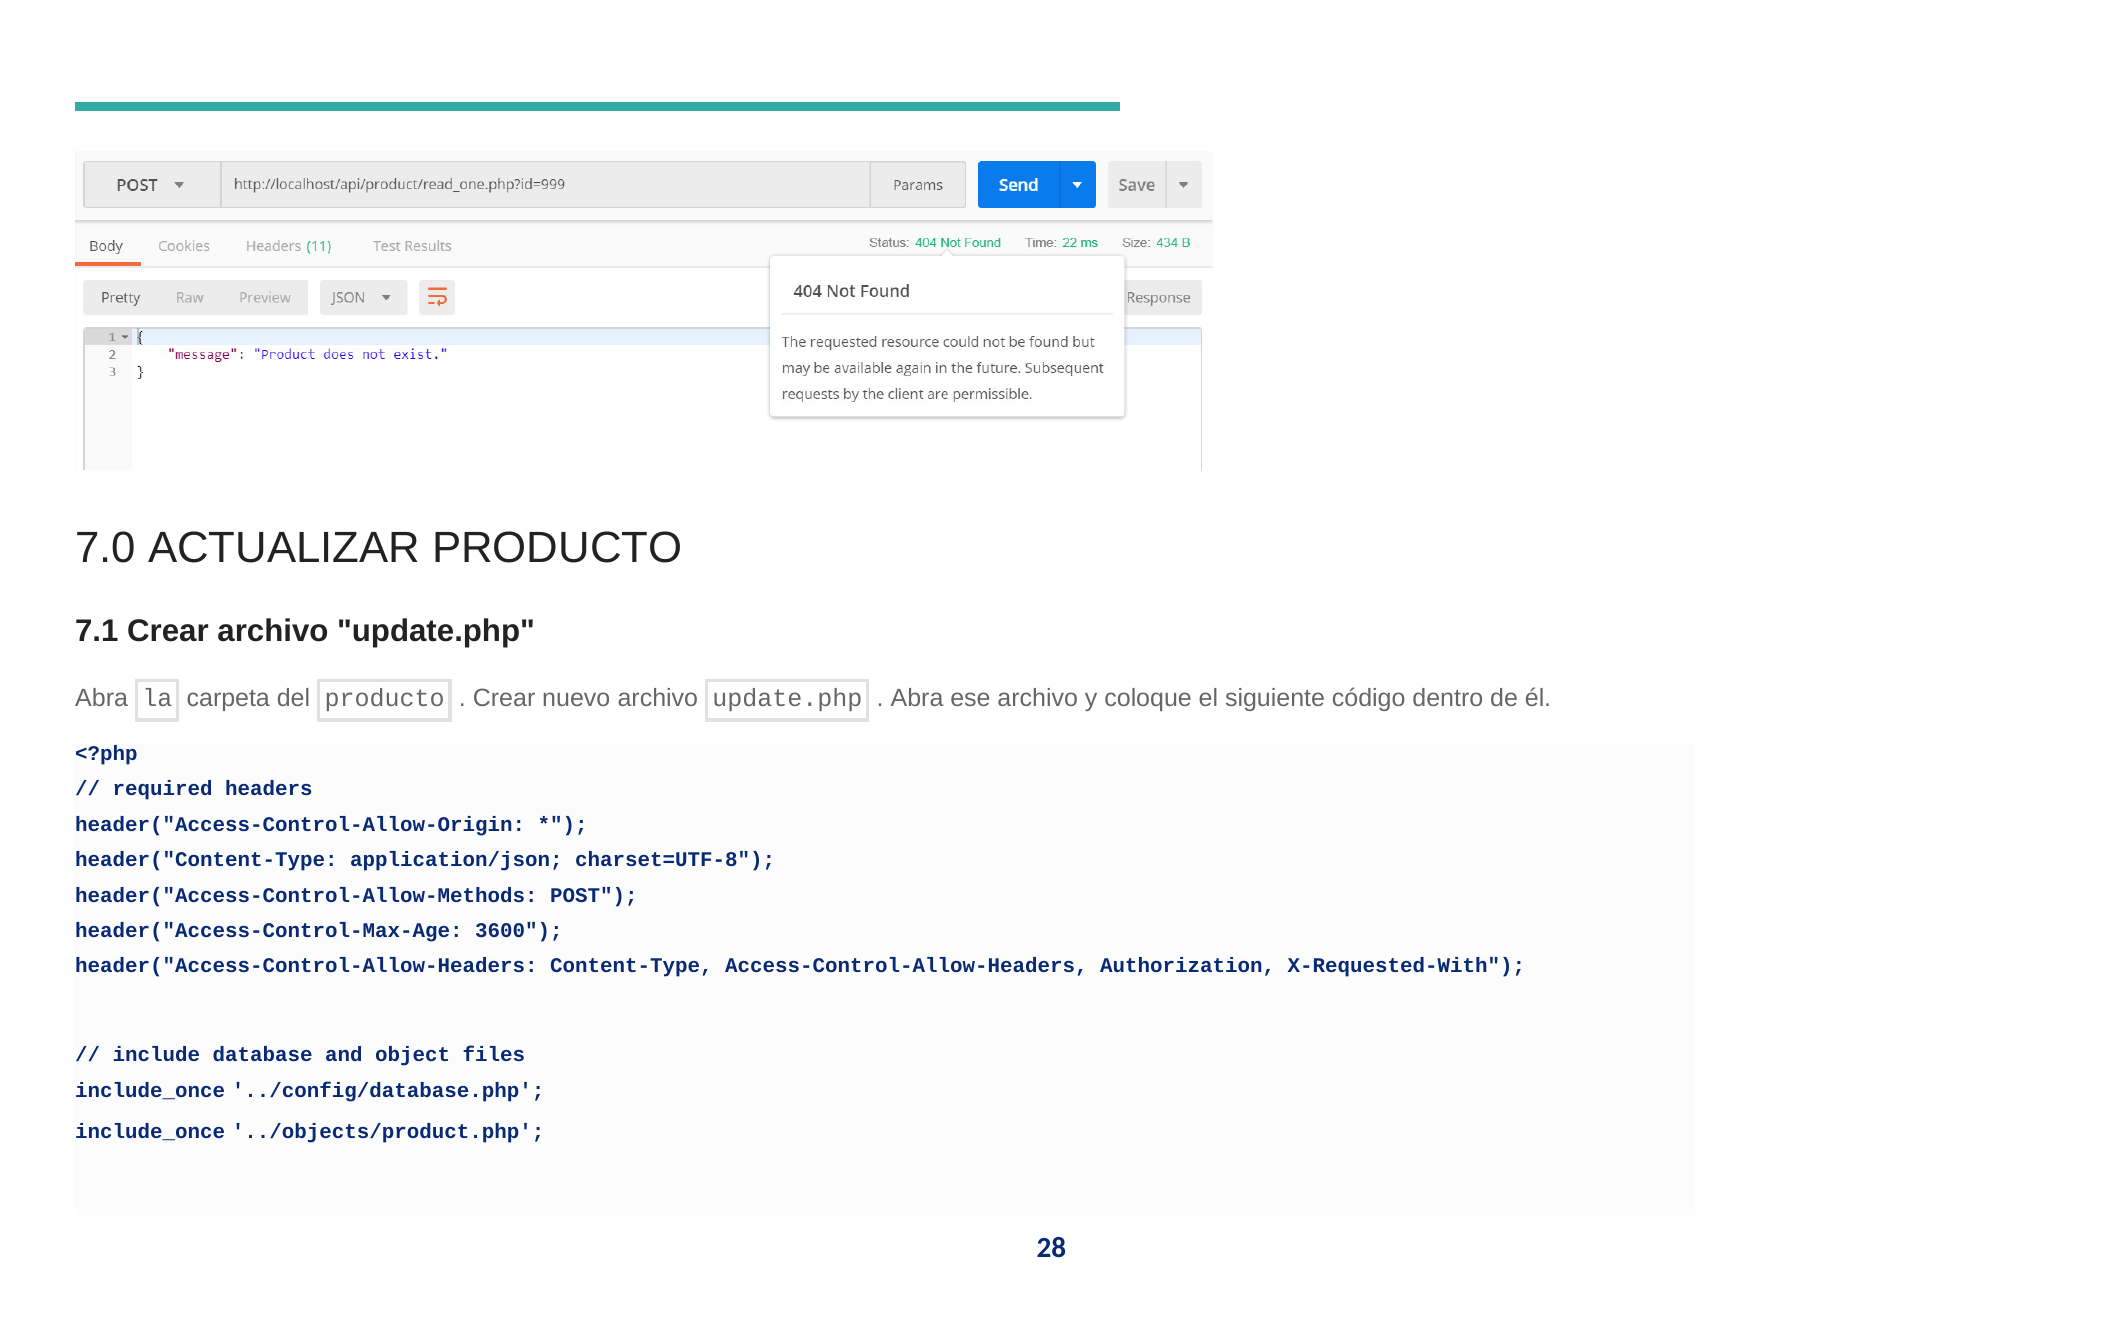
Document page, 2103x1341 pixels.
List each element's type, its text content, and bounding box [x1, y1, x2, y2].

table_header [75, 743, 1695, 1215]
text Abra la carpeta del producto . Crear nuevo archivo update.php . Abra ese archivo y coloque el siguiente código dentro de él. [452, 679, 705, 722]
text Abra la carpeta del producto . Crear nuevo archivo update.php . Abra ese archivo y coloque el siguiente código dentro de él. [869, 679, 2027, 722]
subtitle 7.0 ACTUALIZAR PRODUCTO [75, 521, 2027, 572]
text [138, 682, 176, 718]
picture [75, 151, 1213, 470]
subtitle 7.1 Crear archivo "update.php" [75, 612, 2027, 648]
